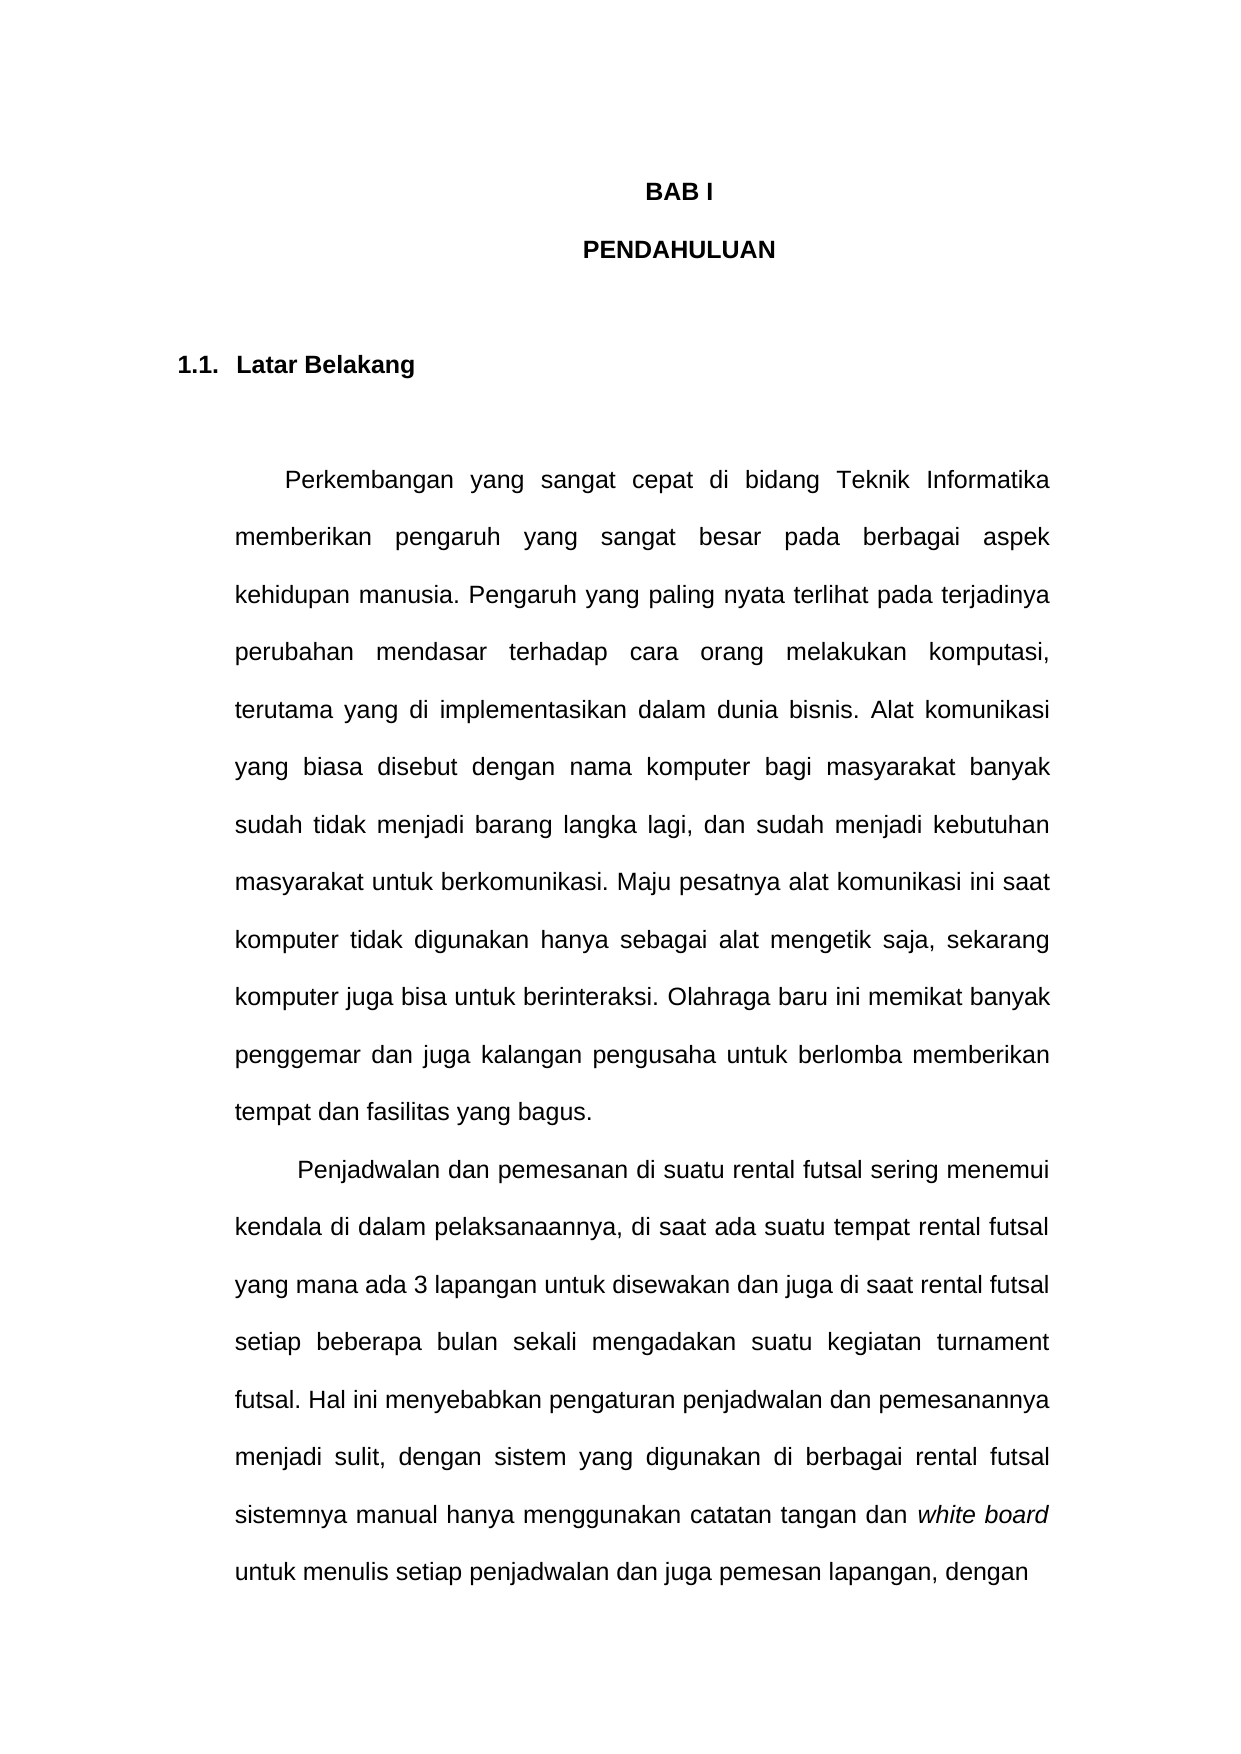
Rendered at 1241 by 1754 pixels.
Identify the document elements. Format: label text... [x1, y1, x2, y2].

text PENDAHULUAN [236, 235, 1063, 263]
text Perkembangan yang sangat cepat di bidang Teknik Informatika memberikan pengaruh yang sangat besar pada berbagai aspek kehidupan manusia. Pengaruh yang paling nyata terlihat pada terjadinya perubahan mendasar terhadap cara orang melakukan komputasi, terutama yang di implementasikan dalam dunia bisnis. Alat komunikasi yang biasa disebut dengan nama komputer bagi masyarakat banyak sudah tidak menjadi barang langka lagi, dan sudah menjadi kebutuhan masyarakat untuk berkomunikasi. Maju pesatnya alat komunikasi ini saat komputer tidak digunakan hanya sebagai alat mengetik saja, sekarang komputer juga bisa untuk berinteraksi. Olahraga baru ini memikat banyak penggemar dan juga kalangan pengusaha untuk berlomba memberikan tempat dan fasilitas yang bagus. [234, 465, 1051, 1126]
list Latar Belakang [177, 350, 1063, 378]
text BAB I [236, 177, 1063, 206]
text Penjadwalan dan pemesanan di suatu rental futsal sering menemui kendala di dalam pelaksanaannya, di saat ada suatu tempat rental futsal yang mana ada 3 lapangan untuk disewakan dan juga di saat rental futsal setiap beberapa bulan sekali mengadakan suatu kegiatan turnament futsal. Hal ini menyebabkan pengaturan penjadwalan dan pemesanannya menjadi sulit, dengan sistem yang digunakan di berbagai rental futsal sistemnya manual hanya menggunakan catatan tangan dan white board untuk menulis setiap penjadwalan dan juga pemesan lapangan, dengan [234, 1155, 1051, 1586]
